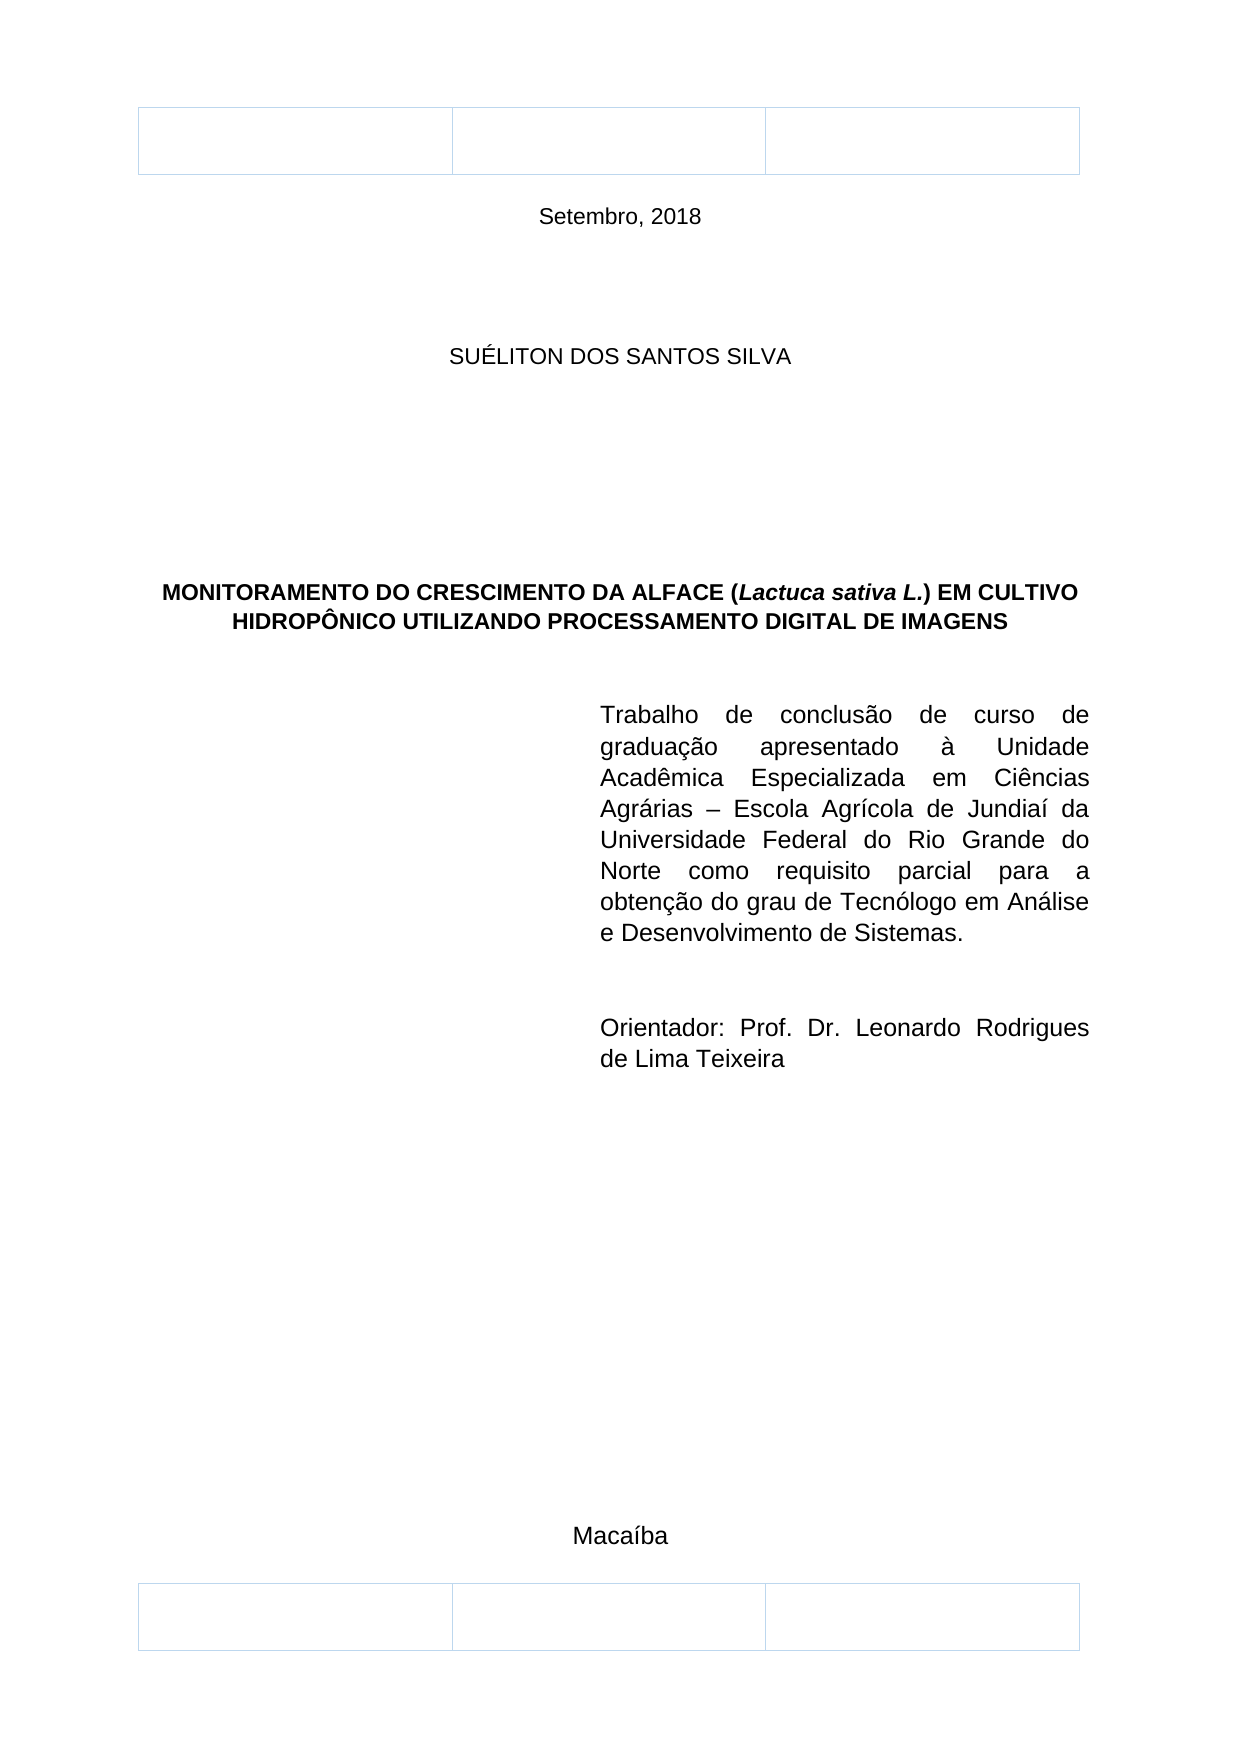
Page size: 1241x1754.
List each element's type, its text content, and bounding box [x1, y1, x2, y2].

text SUÉLITON DOS SANTOS SILVA [150, 343, 1090, 370]
text MONITORAMENTO DO CRESCIMENTO DA ALFACE (Lactuca sativa L.) EM CULTIVO HIDROPÔNICO UTILIZANDO PROCESSAMENTO DIGITAL DE IMAGENS [150, 579, 1090, 634]
text Setembro, 2018 [150, 203, 1090, 229]
text Macaíba [150, 1521, 1090, 1550]
text Orientador: Prof. Dr. Leonardo Rodrigues de Lima Teixeira [600, 1013, 1090, 1073]
text Trabalho de conclusão de curso de graduação apresentado à Unidade Acadêmica Especializada em Ciências Agrárias – Escola Agrícola de Jundiaí da Universidade Federal do Rio Grande do Norte como requisito parcial para a obtenção do grau de Tecnólogo em Análise e Desenvolvimento de Sistemas. [600, 701, 1090, 947]
